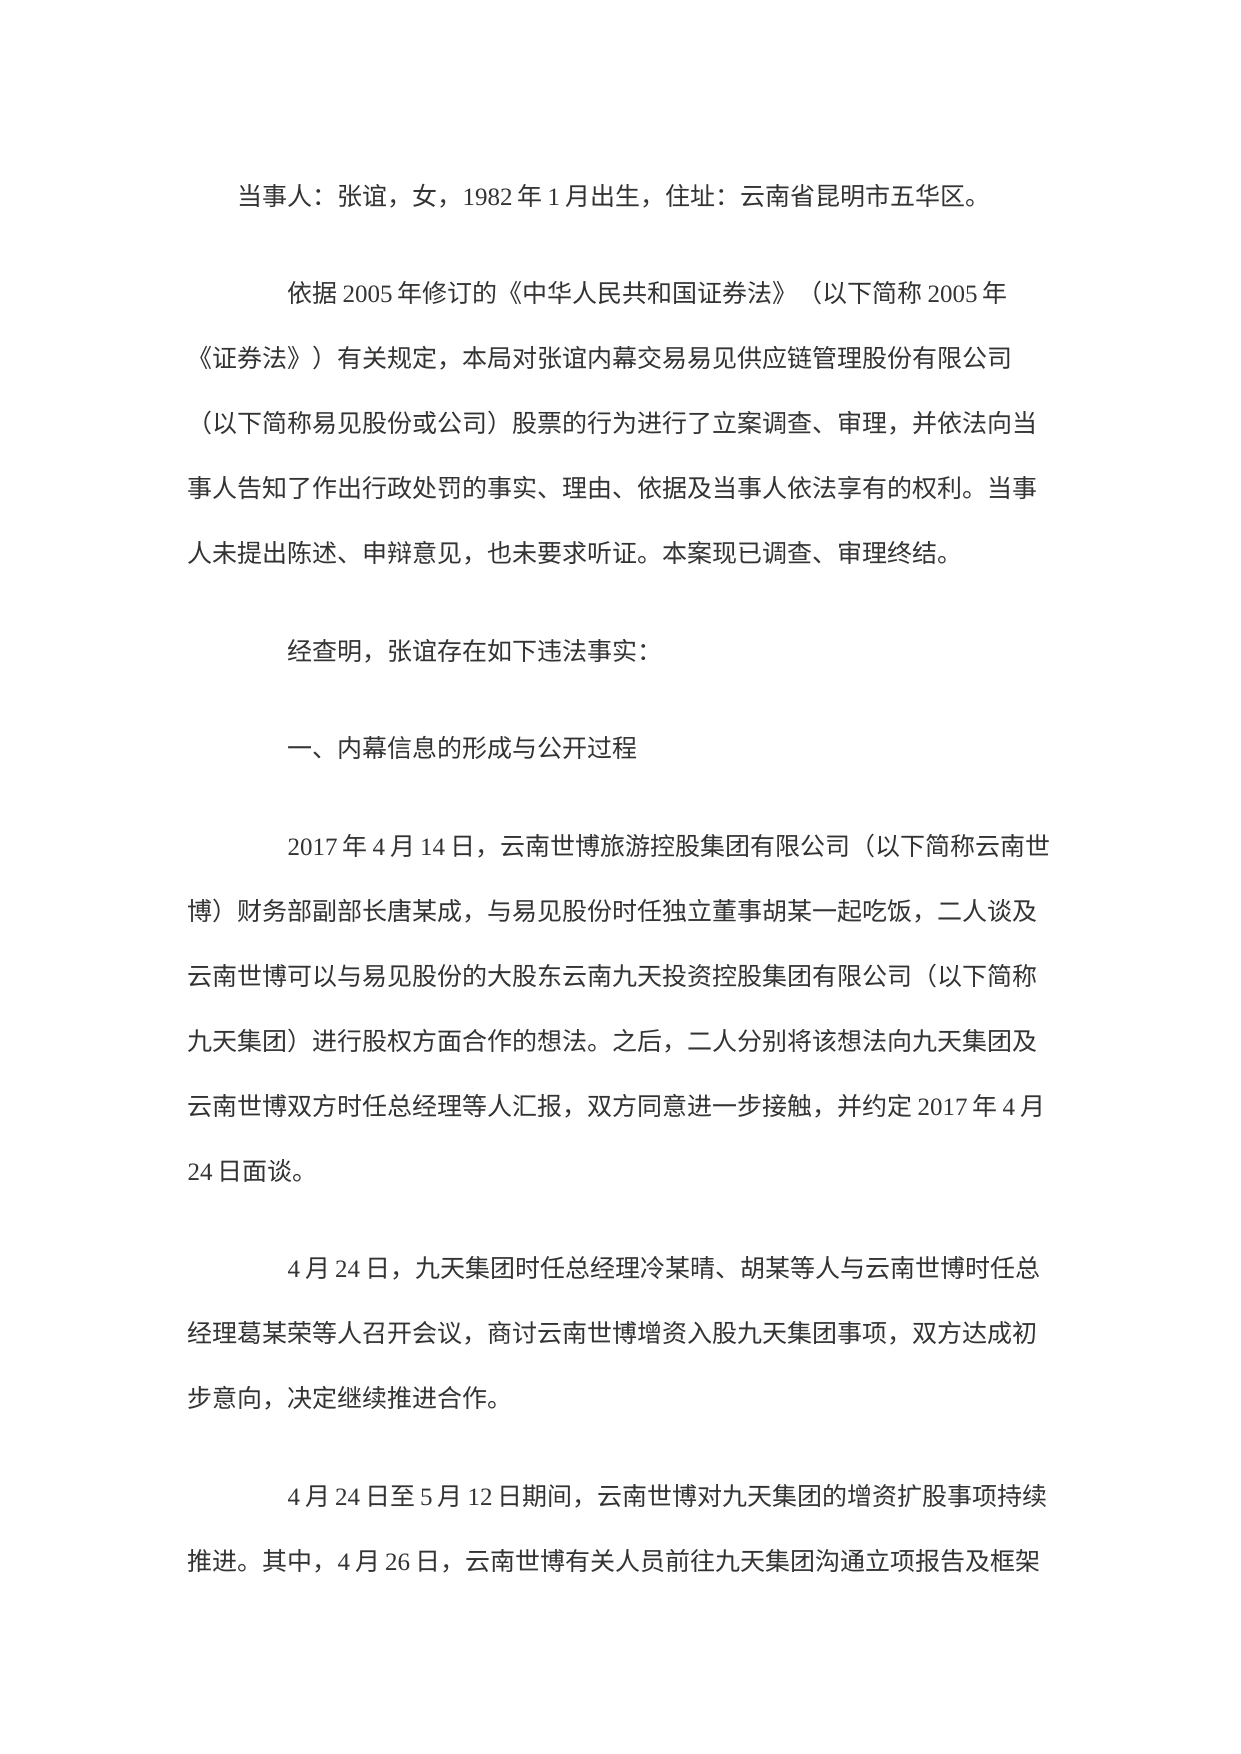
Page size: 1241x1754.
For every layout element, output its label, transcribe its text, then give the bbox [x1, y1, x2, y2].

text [187, 1462, 1053, 1592]
text 2017年4月14日，云南世博旅游控股集团有限公司（以下简称云南世博）财务部副部长唐某成，与易见股份时任独立董事胡某一起吃饭，二人谈及云南世博可以与易见股份的大股东云南九天投资控股集团有限公司（以下简称九天集团）进行股权方面合作的想法。之后，二人分别将该想法向九天集团及云南世博双方时任总经理等人汇报，双方同意进一步接触，并约定2017年4月24日面谈。 [187, 812, 1053, 1202]
text 依据2005年修订的《中华人民共和国证券法》（以下简称2005年《证券法》）有关规定，本局对张谊内幕交易易见供应链管理股份有限公司（以下简称易见股份或公司）股票的行为进行了立案调查、审理，并依法向当事人告知了作出行政处罚的事实、理由、依据及当事人依法享有的权利。当事人未提出陈述、申辩意见，也未要求听证。本案现已调查、审理终结。 [187, 259, 1053, 584]
text 4月24日，九天集团时任总经理冷某晴、胡某等人与云南世博时任总经理葛某荣等人召开会议，商讨云南世博增资入股九天集团事项，双方达成初步意向，决定继续推进合作。 [187, 1234, 1053, 1429]
text 当事人：张谊，女，1982年1月出生，住址：云南省昆明市五华区。 [187, 162, 1053, 227]
text 经查明，张谊存在如下违法事实： [187, 617, 1053, 682]
text 一、内幕信息的形成与公开过程 [187, 714, 1053, 779]
